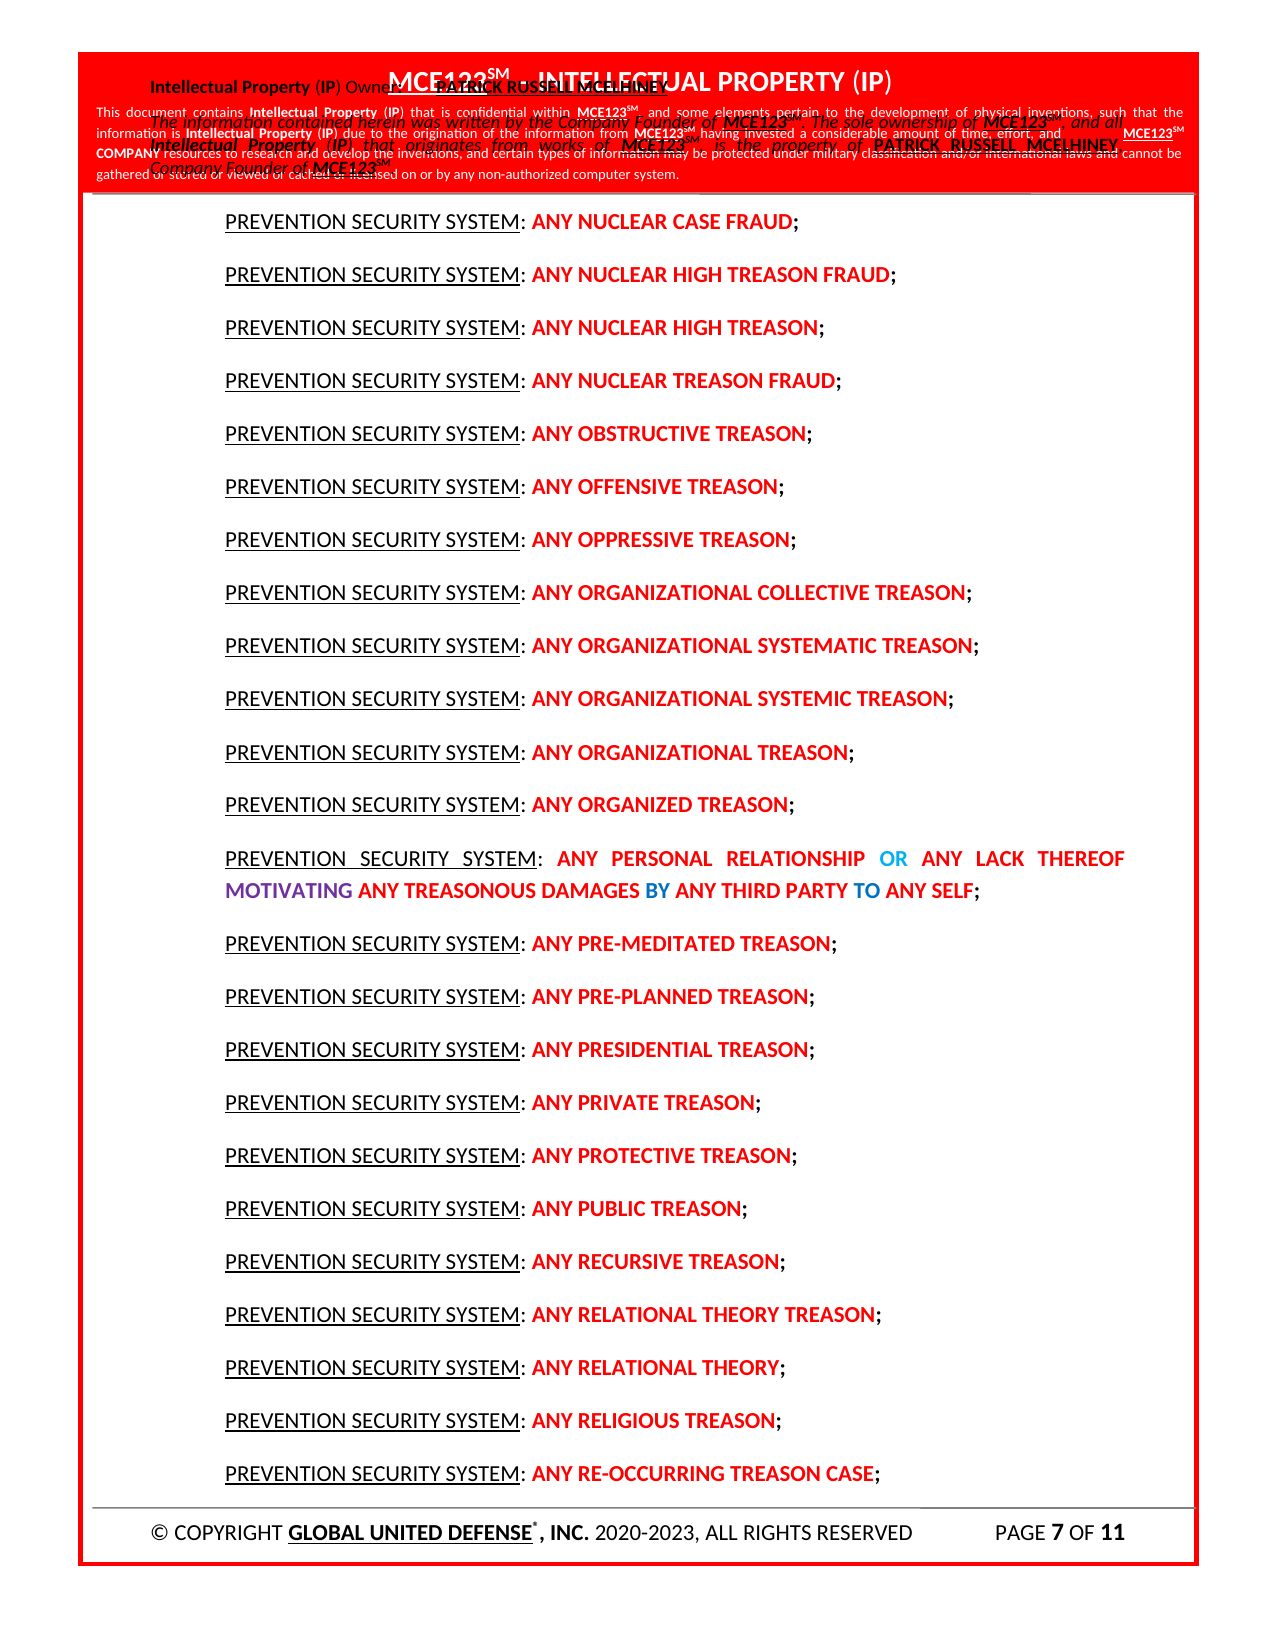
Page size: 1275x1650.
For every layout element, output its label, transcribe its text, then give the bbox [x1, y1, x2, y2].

text PREVENTION SECURITY SYSTEM: ANY PROTECTIVE TREASON; [225, 1141, 1125, 1169]
text PREVENTION SECURITY SYSTEM: ANY ORGANIZED TREASON; [225, 791, 1125, 819]
text PREVENTION SECURITY SYSTEM: ANY ORGANIZATIONAL COLLECTIVE TREASON; [225, 578, 1125, 607]
text PREVENTION SECURITY SYSTEM: ANY OBSTRUCTIVE TREASON; [225, 419, 1125, 447]
text PREVENTION SECURITY SYSTEM: ANY PRE-PLANNED TREASON; [225, 982, 1125, 1010]
text PREVENTION SECURITY SYSTEM: ANY RE-OCCURRING TREASON CASE; [225, 1459, 1125, 1487]
text PREVENTION SECURITY SYSTEM: ANY OFFENSIVE TREASON; [225, 472, 1125, 501]
text PREVENTION SECURITY SYSTEM: ANY RELATIONAL THEORY; [225, 1353, 1125, 1381]
text PREVENTION SECURITY SYSTEM: ANY RELIGIOUS TREASON; [225, 1406, 1125, 1434]
text PREVENTION SECURITY SYSTEM: ANY PRE-MEDITATED TREASON; [225, 929, 1125, 957]
text PREVENTION SECURITY SYSTEM: ANY OPPRESSIVE TREASON; [225, 526, 1125, 553]
text PREVENTION SECURITY SYSTEM: ANY PUBLIC TREASON; [225, 1194, 1125, 1222]
text PREVENTION SECURITY SYSTEM: ANY NUCLEAR HIGH TREASON FRAUD; [225, 260, 1125, 288]
text PREVENTION SECURITY SYSTEM: ANY PRESIDENTIAL TREASON; [225, 1035, 1125, 1063]
text PREVENTION SECURITY SYSTEM: ANY ORGANIZATIONAL SYSTEMIC TREASON; [225, 684, 1125, 713]
text PREVENTION SECURITY SYSTEM: ANY PERSONAL RELATIONSHIP OR ANY LACK THEREOF MOTIVATING ANY TREASONOUS DAMAGES BY ANY THIRD PARTY TO ANY SELF; [225, 844, 1125, 904]
text PREVENTION SECURITY SYSTEM: ANY RECURSIVE TREASON; [225, 1247, 1125, 1275]
text PREVENTION SECURITY SYSTEM: ANY NUCLEAR CASE FRAUD; [225, 207, 1125, 235]
text PREVENTION SECURITY SYSTEM: ANY NUCLEAR HIGH TREASON; [225, 313, 1125, 341]
text PREVENTION SECURITY SYSTEM: ANY PRIVATE TREASON; [225, 1088, 1125, 1116]
text PREVENTION SECURITY SYSTEM: ANY ORGANIZATIONAL TREASON; [225, 738, 1125, 766]
text PREVENTION SECURITY SYSTEM: ANY RELATIONAL THEORY TREASON; [225, 1300, 1125, 1328]
text PREVENTION SECURITY SYSTEM: ANY NUCLEAR TREASON FRAUD; [225, 366, 1125, 394]
text PREVENTION SECURITY SYSTEM: ANY ORGANIZATIONAL SYSTEMATIC TREASON; [225, 632, 1125, 659]
